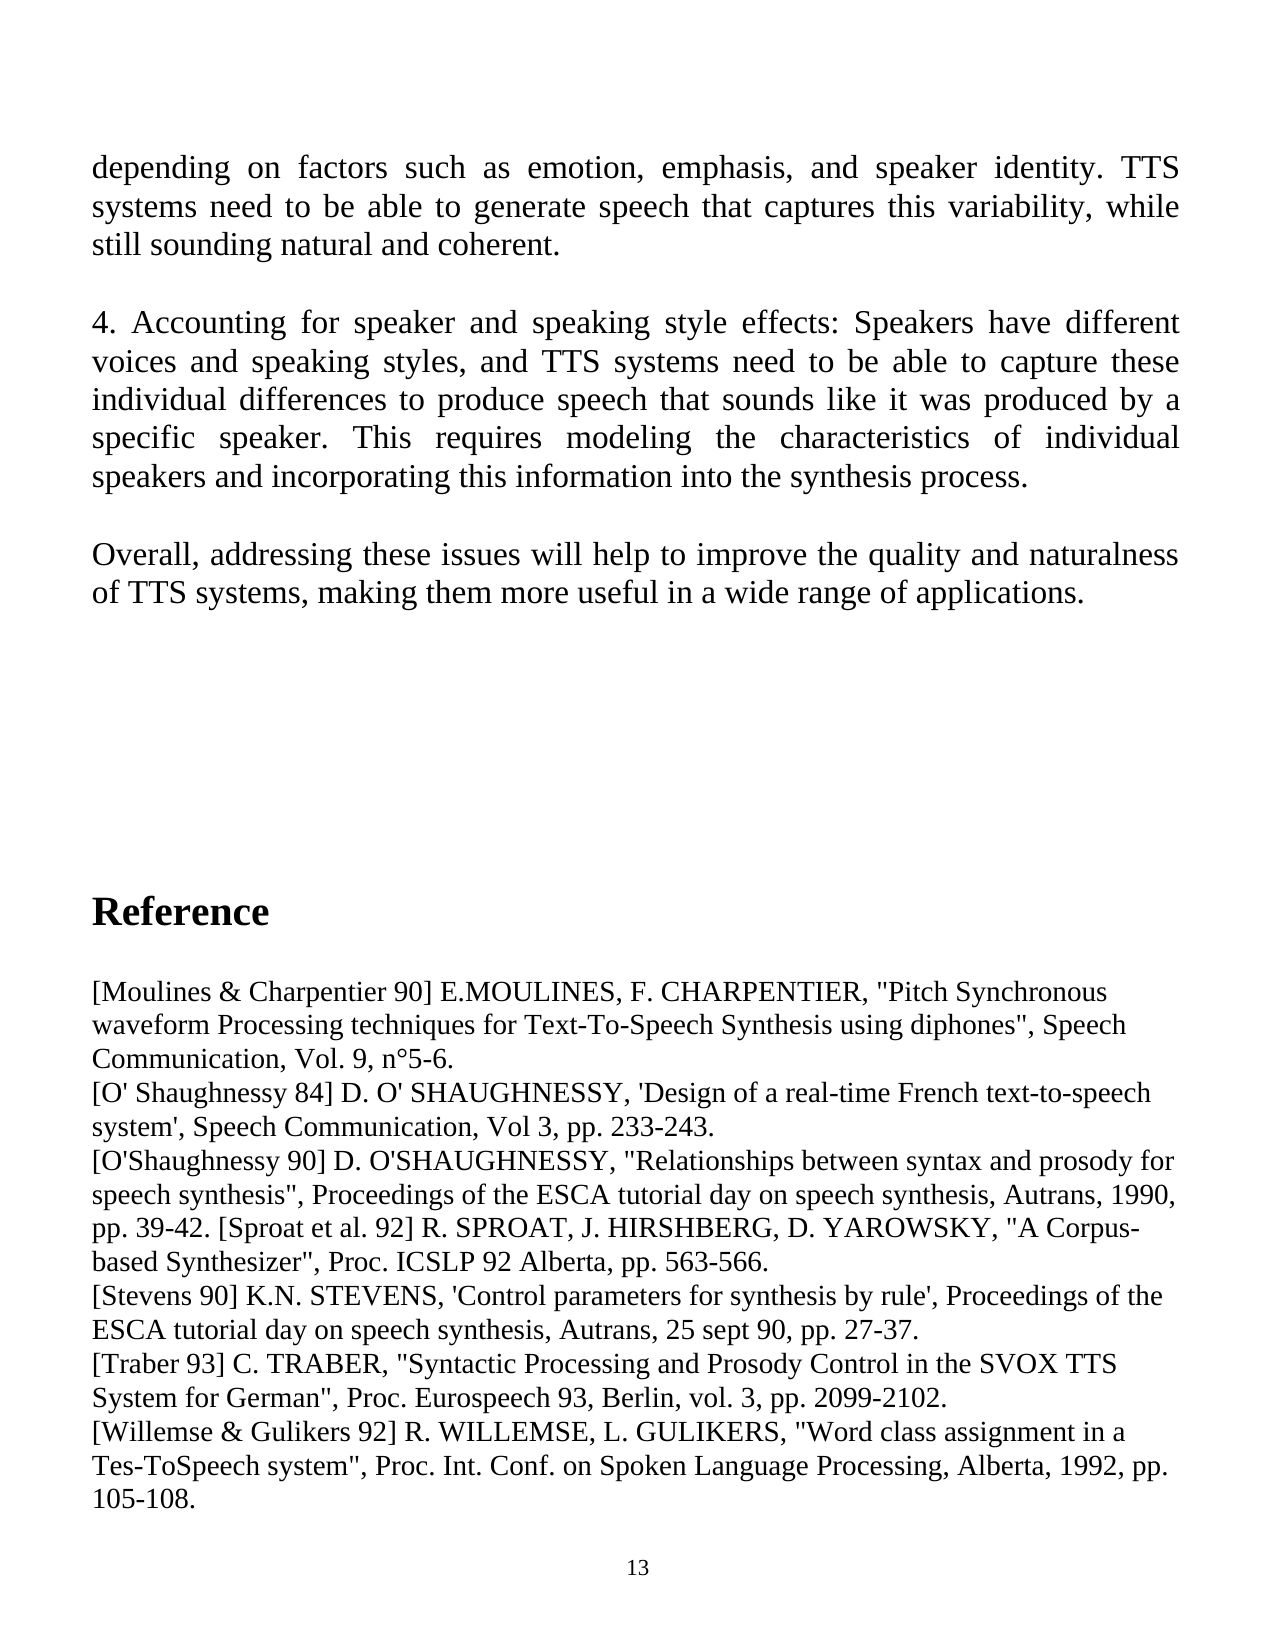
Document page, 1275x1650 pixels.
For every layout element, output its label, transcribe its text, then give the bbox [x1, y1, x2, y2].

text [O'Shaughnessy 90] D. O'SHAUGHNESSY, "Relationships between syntax and prosody for speech synthesis", Proceedings of the ESCA tutorial day on speech synthesis, Autrans, 1990, pp. 39-42. [Sproat et al. 92] R. SPROAT, J. HIRSHBERG, D. YAROWSKY, "A Corpus-based Synthesizer", Proc. ICSLP 92 Alberta, pp. 563-566. [92, 1143, 1181, 1277]
text [Willemse & Gulikers 92] R. WILLEMSE, L. GULIKERS, "Word class assignment in a Tes-ToSpeech system", Proc. Int. Conf. on Spoken Language Processing, Alberta, 1992, pp. 105-108. [92, 1414, 1181, 1515]
text [Moulines & Charpentier 90] E.MOULINES, F. CHARPENTIER, "Pitch Synchronous waveform Processing techniques for Text-To-Speech Synthesis using diphones", Speech Communication, Vol. 9, n°5-6. [92, 974, 1181, 1074]
text Overall, addressing these issues will help to improve the quality and naturalness of TTS systems, making them more useful in a wide range of applications. [92, 534, 1181, 611]
text Reference [92, 886, 1181, 934]
text [Traber 93] C. TRABER, "Syntactic Processing and Prosody Control in the SVOX TTS System for German", Proc. Eurospeech 93, Berlin, vol. 3, pp. 2099-2102. [92, 1346, 1181, 1413]
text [92, 148, 1181, 263]
text [Stevens 90] K.N. STEVENS, 'Control parameters for synthesis by rule', Proceedings of the ESCA tutorial day on speech synthesis, Autrans, 25 sept 90, pp. 27-37. [92, 1278, 1181, 1345]
text 4. Accounting for speaker and speaking style effects: Speakers have different voices and speaking styles, and TTS systems need to be able to capture these individual differences to produce speech that sounds like it was produced by a specific speaker. This requires modeling the characteristics of individual speakers and incorporating this information into the synthesis process. [92, 303, 1181, 494]
text [O' Shaughnessy 84] D. O' SHAUGHNESSY, 'Design of a real-time French text-to-speech system', Speech Communication, Vol 3, pp. 233-243. [92, 1075, 1181, 1142]
